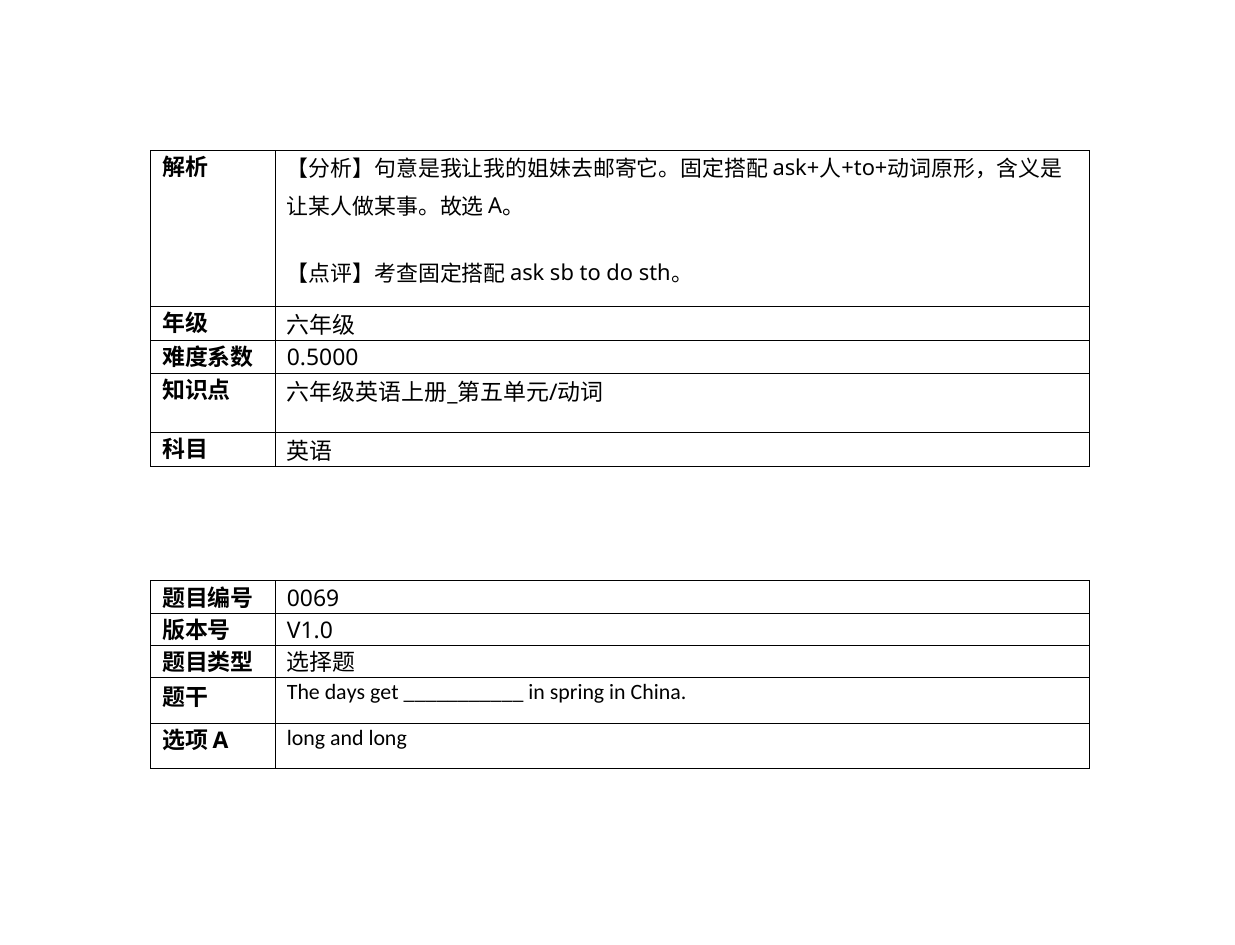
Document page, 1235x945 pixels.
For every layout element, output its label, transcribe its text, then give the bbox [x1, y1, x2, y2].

table_cell 0.5000 [276, 341, 1089, 372]
table_cell 六年级 [276, 307, 1089, 340]
table_cell 题目类型 [151, 646, 275, 677]
table_header 0069 [276, 581, 1089, 613]
table_cell 版本号 [151, 614, 275, 645]
table_cell 科目 [151, 433, 275, 466]
table_cell 六年级英语上册_第五单元/动词 [276, 374, 1089, 432]
table_cell 知识点 [151, 374, 275, 432]
table_cell 难度系数 [151, 341, 275, 372]
table_cell 【分析】句意是我让我的姐妹去邮寄它。固定搭配ask+人+to+动词原形，含义是让某人做某事。故选A。 【点评】考查固定搭配ask sb to do sth。 [276, 151, 1089, 306]
table_cell 题干 [151, 678, 275, 723]
table_cell 年级 [151, 307, 275, 340]
table_cell V1.0 [276, 614, 1089, 645]
table_header 题目编号 [151, 581, 275, 613]
table_cell long and long [276, 724, 1089, 768]
table_cell 英语 [276, 433, 1089, 466]
table_cell The days get ___________ in spring in China. [276, 678, 1089, 723]
table_cell 选项A [151, 724, 275, 768]
table_cell 解析 [151, 151, 275, 306]
table_cell 选择题 [276, 646, 1089, 677]
